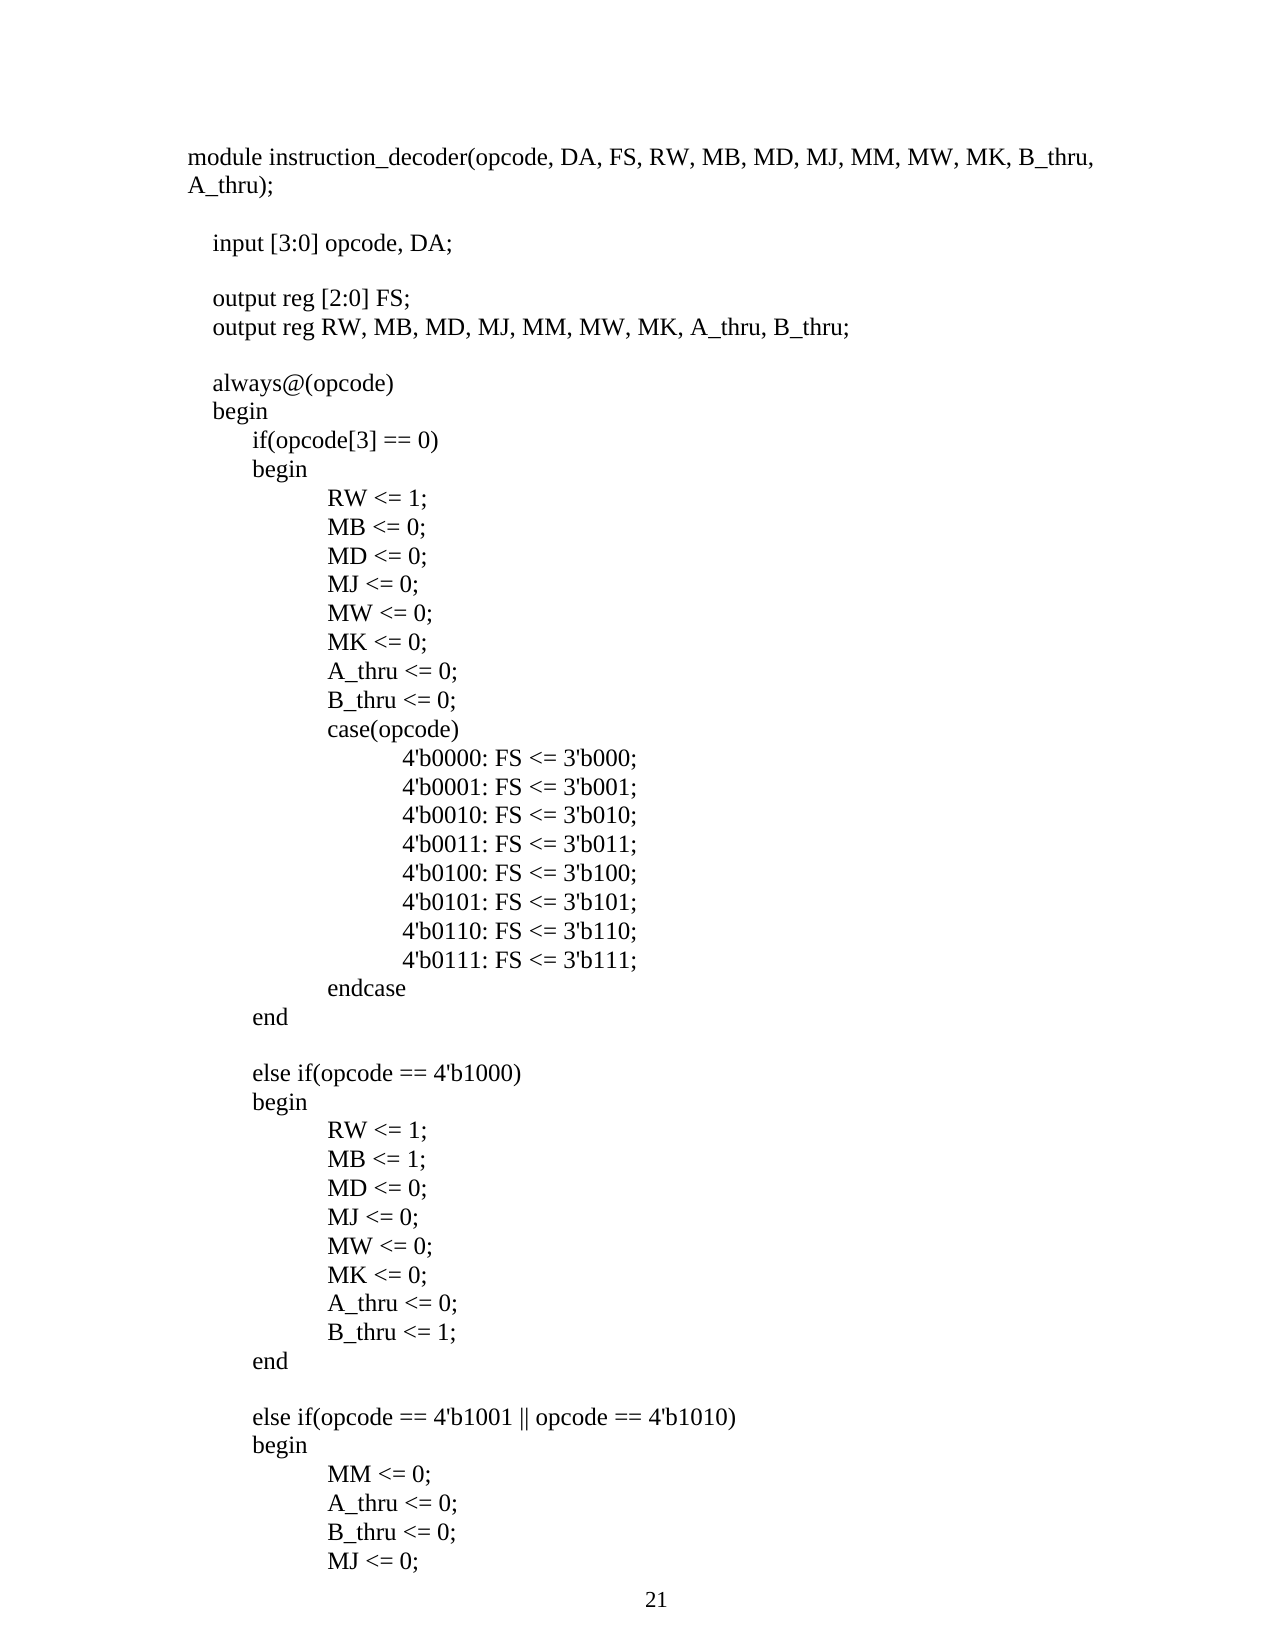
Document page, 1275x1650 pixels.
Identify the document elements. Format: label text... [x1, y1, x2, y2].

text end [187, 1346, 1142, 1375]
text else if(opcode == 4'b1000) [187, 1058, 1142, 1086]
text MD <= 0; [187, 541, 1142, 569]
text begin [187, 1430, 1142, 1459]
text endcase [187, 973, 1142, 1002]
text 4'b0011: FS <= 3'b011; [187, 829, 1142, 858]
text 4'b0111: FS <= 3'b111; [187, 945, 1142, 973]
text RW <= 1; [187, 483, 1142, 512]
text B_thru <= 0; [187, 685, 1142, 714]
text begin [187, 454, 1142, 483]
text case(opcode) [187, 714, 1142, 743]
text MJ <= 0; [187, 1202, 1142, 1231]
text MW <= 0; [187, 1231, 1142, 1259]
text input [3:0] opcode, DA; [187, 228, 1142, 257]
text B_thru <= 0; [187, 1517, 1142, 1546]
text A_thru <= 0; [187, 656, 1142, 685]
text 4'b0000: FS <= 3'b000; [187, 743, 1142, 771]
text RW <= 1; [187, 1115, 1142, 1144]
text begin [187, 396, 1142, 425]
text begin [187, 1087, 1142, 1115]
text 4'b0010: FS <= 3'b010; [187, 800, 1142, 829]
text 4'b0110: FS <= 3'b110; [187, 916, 1142, 944]
text else if(opcode == 4'b1001 || opcode == 4'b1010) [187, 1402, 1142, 1430]
text MW <= 0; [187, 598, 1142, 627]
text MD <= 0; [187, 1173, 1142, 1202]
text MK <= 0; [187, 627, 1142, 656]
text output reg [2:0] FS; [187, 283, 1142, 312]
text 4'b0001: FS <= 3'b001; [187, 772, 1142, 800]
text end [187, 1002, 1142, 1031]
text 4'b0101: FS <= 3'b101; [187, 887, 1142, 916]
text MB <= 1; [187, 1144, 1142, 1173]
text MB <= 0; [187, 512, 1142, 541]
text if(opcode[3] == 0) [187, 425, 1142, 454]
text MJ <= 0; [187, 569, 1142, 598]
text A_thru <= 0; [187, 1488, 1142, 1517]
text MK <= 0; [187, 1260, 1142, 1288]
text A_thru <= 0; [187, 1288, 1142, 1317]
text always@(opcode) [187, 368, 1142, 396]
text 4'b0100: FS <= 3'b100; [187, 858, 1142, 887]
text B_thru <= 1; [187, 1317, 1142, 1346]
text MJ <= 0; [187, 1546, 1142, 1574]
text output reg RW, MB, MD, MJ, MM, MW, MK, A_thru, B_thru; [187, 312, 1142, 341]
text MM <= 0; [187, 1459, 1142, 1488]
text module instruction_decoder(opcode, DA, FS, RW, MB, MD, MJ, MM, MW, MK, B_thru, A_thru); [187, 142, 1142, 199]
